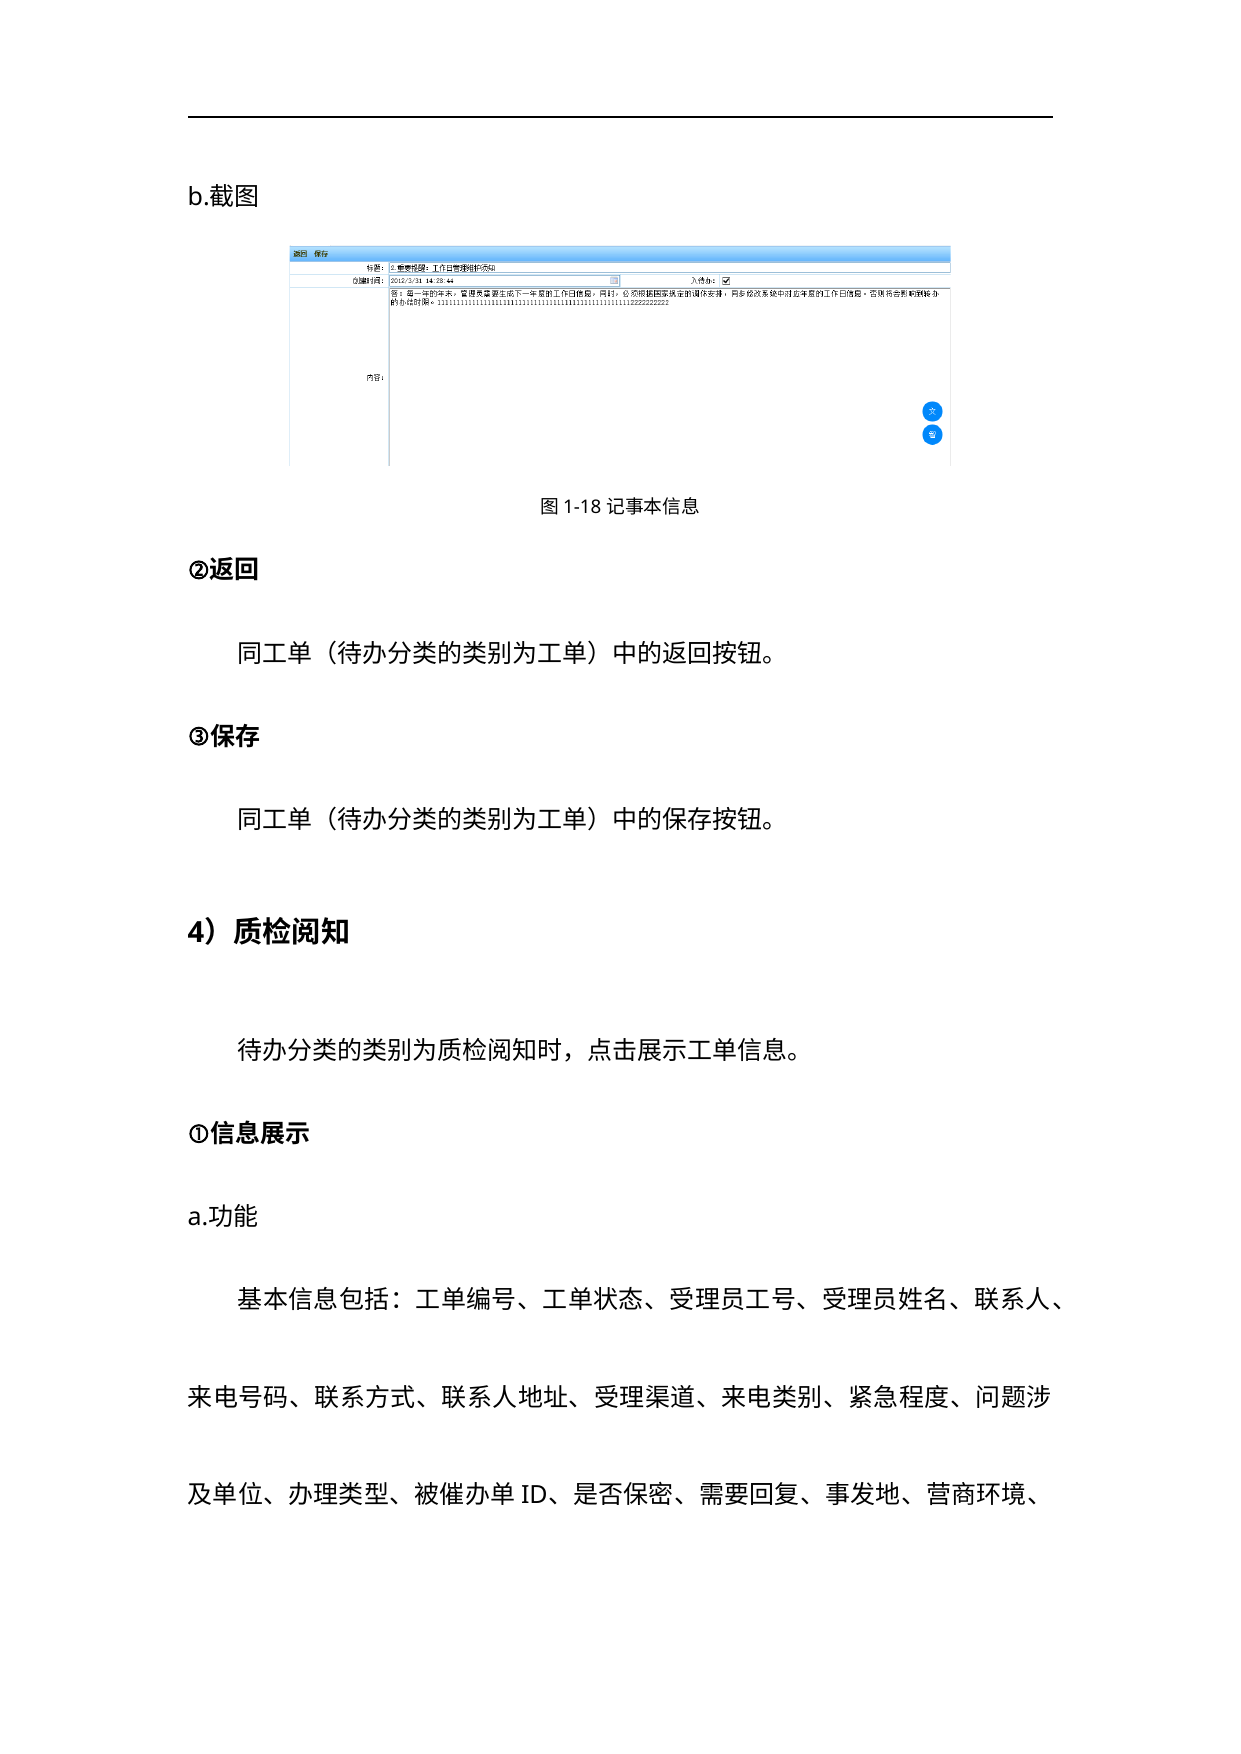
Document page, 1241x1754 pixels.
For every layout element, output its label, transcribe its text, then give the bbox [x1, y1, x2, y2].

text 返回 [187, 536, 1053, 601]
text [187, 1266, 1053, 1526]
text 图1-18 记事本信息 [187, 489, 1053, 522]
text 保存 [187, 702, 1053, 767]
picture [289, 245, 951, 466]
subtitle 4）质检阅知 [187, 897, 1053, 962]
text b.截图 [187, 162, 1053, 227]
text 信息展示 [187, 1099, 1053, 1164]
text a.功能 [187, 1182, 1053, 1247]
text 同工单（待办分类的类别为工单）中的保存按钮。 [187, 785, 1053, 850]
text 待办分类的类别为质检阅知时，点击展示工单信息。 [187, 1016, 1053, 1081]
text 同工单（待办分类的类别为工单）中的返回按钮。 [187, 619, 1053, 684]
